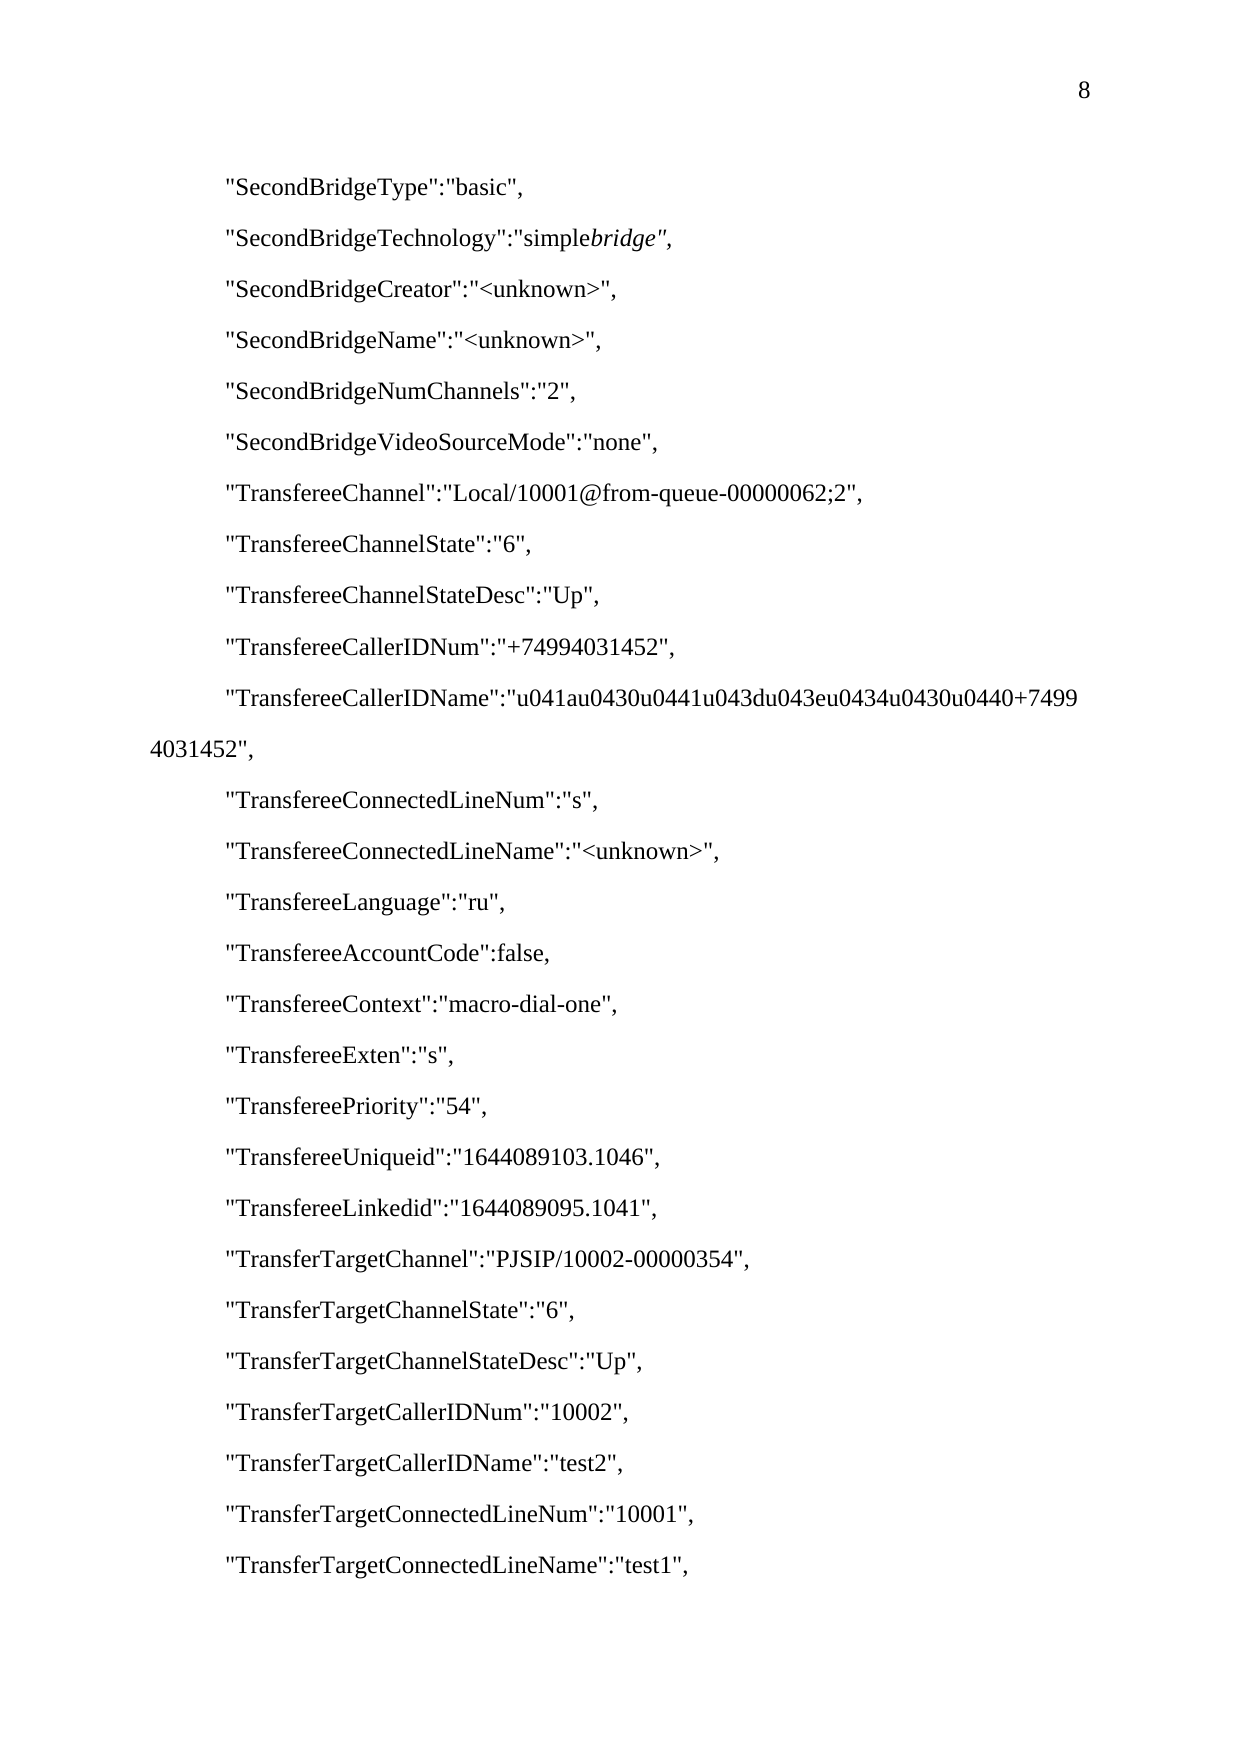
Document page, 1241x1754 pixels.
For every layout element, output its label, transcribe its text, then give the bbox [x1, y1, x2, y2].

text "TransfereeChannelStateDesc":"Up", [150, 558, 1090, 609]
text "TransfereeConnectedLineNum":"s", [150, 762, 1090, 813]
text "TransferTargetChannelStateDesc":"Up", [150, 1324, 1090, 1375]
text "TransfereeUniqueid":"1644089103.1046", [150, 1120, 1090, 1171]
text "SecondBridgeName":"<unknown>", [150, 303, 1090, 354]
text "TransferTargetCallerIDName":"test2", [150, 1426, 1090, 1477]
text "SecondBridgeTechnology":"simplebridge", [150, 201, 1090, 252]
text "SecondBridgeCreator":"<unknown>", [150, 252, 1090, 303]
text "TransfereeConnectedLineName":"<unknown>", [150, 813, 1090, 864]
text "SecondBridgeType":"basic", [150, 150, 1090, 201]
text "SecondBridgeNumChannels":"2", [150, 354, 1090, 405]
text "TransfereeCallerIDNum":"+74994031452", [150, 609, 1090, 660]
text "TransfereeCallerIDName":"u041au0430u0441u043du043eu0434u0430u0440+74994031452", [150, 660, 1090, 762]
text "TransfereePriority":"54", [150, 1069, 1090, 1120]
text "TransfereeAccountCode":false, [150, 916, 1090, 967]
text "TransfereeLinkedid":"1644089095.1041", [150, 1171, 1090, 1222]
text "TransfereeLanguage":"ru", [150, 864, 1090, 916]
text "TransfereeChannelState":"6", [150, 507, 1090, 558]
text "TransferTargetConnectedLineNum":"10001", [150, 1477, 1090, 1528]
text "TransferTargetChannel":"PJSIP/10002-00000354", [150, 1222, 1090, 1273]
text "TransferTargetChannelState":"6", [150, 1273, 1090, 1324]
text "TransfereeExten":"s", [150, 1018, 1090, 1069]
text "TransfereeContext":"macro-dial-one", [150, 967, 1090, 1018]
text "TransferTargetCallerIDNum":"10002", [150, 1375, 1090, 1426]
text "TransfereeChannel":"Local/10001@from-queue-00000062;2", [150, 456, 1090, 507]
text "SecondBridgeVideoSourceMode":"none", [150, 405, 1090, 456]
text "TransferTargetConnectedLineName":"test1", [150, 1528, 1090, 1579]
